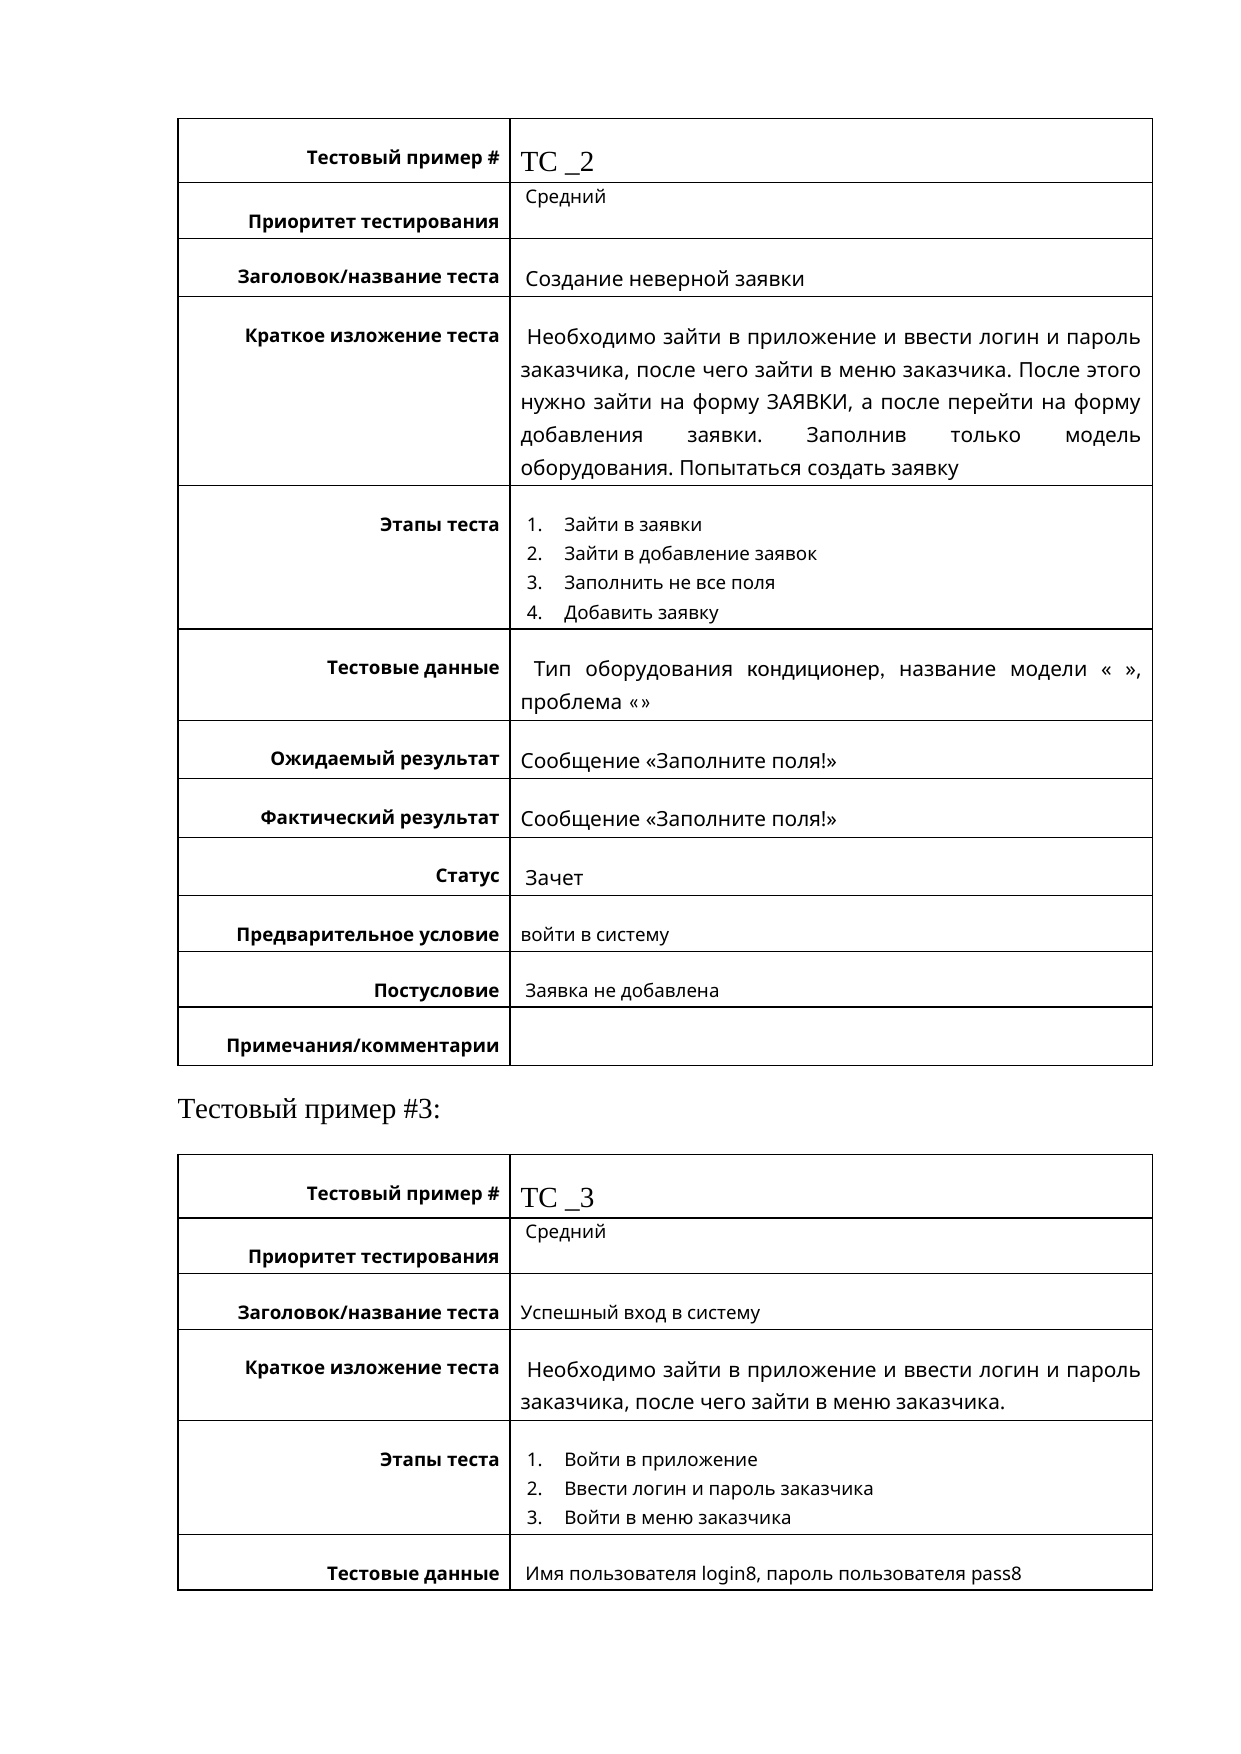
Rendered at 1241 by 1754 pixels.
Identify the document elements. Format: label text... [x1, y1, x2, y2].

table_cell Примечания/комментарии [179, 1008, 509, 1064]
table_cell Этапы теста [179, 486, 509, 628]
table_cell Тестовые данные [179, 1535, 509, 1589]
table_cell Предварительное условие [179, 896, 509, 951]
table_cell Зачет [511, 838, 1152, 895]
table_cell Заявка не добавлена [511, 952, 1152, 1006]
table_header Тестовый пример # [179, 1155, 509, 1217]
table_cell Приоритет тестирования [179, 183, 509, 237]
table_cell Статус [179, 838, 509, 895]
table_cell Средний [511, 1219, 1152, 1273]
table_header Тестовый пример # [179, 119, 509, 182]
table_cell Успешный вход в систему [511, 1274, 1152, 1328]
table_cell Имя пользователя login8, пароль пользователя pass8 [511, 1535, 1152, 1589]
table_cell Создание неверной заявки [511, 239, 1152, 296]
table_cell Необходимо зайти в приложение и ввести логин и пароль заказчика, после чего зайти в меню заказчика. После этого нужно зайти на форму ЗАЯВКИ, а после перейти на форму добавления заявки. Заполнив только модель оборудования. Попытаться создать заявку [511, 297, 1152, 485]
table_cell [511, 1008, 1152, 1064]
table_cell Ожидаемый результат [179, 721, 509, 778]
table_cell Тестовые данные [179, 630, 509, 719]
table_cell Войти в приложение Ввести логин и пароль заказчика Войти в меню заказчика [511, 1421, 1152, 1534]
table_cell Постусловие [179, 952, 509, 1006]
table_cell Заголовок/название теста [179, 239, 509, 296]
text Тестовый пример #3: [177, 1091, 1152, 1124]
table_cell войти в систему [511, 896, 1152, 951]
table_cell Сообщение «Заполните поля!» [511, 779, 1152, 837]
table_cell Сообщение «Заполните поля!» [511, 721, 1152, 778]
table_cell Этапы теста [179, 1421, 509, 1534]
table_cell Краткое изложение теста [179, 1330, 509, 1419]
table_cell Зайти в заявки Зайти в добавление заявок Заполнить не все поля Добавить заявку [511, 486, 1152, 628]
table_cell Тип оборудования кондиционер, название модели « », проблема «» [511, 630, 1152, 719]
table_header TC _2 [511, 119, 1152, 182]
table_cell Необходимо зайти в приложение и ввести логин и пароль заказчика, после чего зайти в меню заказчика. [511, 1330, 1152, 1419]
table_header TC _3 [511, 1155, 1152, 1217]
table_cell Краткое изложение теста [179, 297, 509, 485]
table_cell Фактический результат [179, 779, 509, 837]
table_cell Средний [511, 183, 1152, 237]
table_cell Заголовок/название теста [179, 1274, 509, 1328]
table_cell Приоритет тестирования [179, 1219, 509, 1273]
